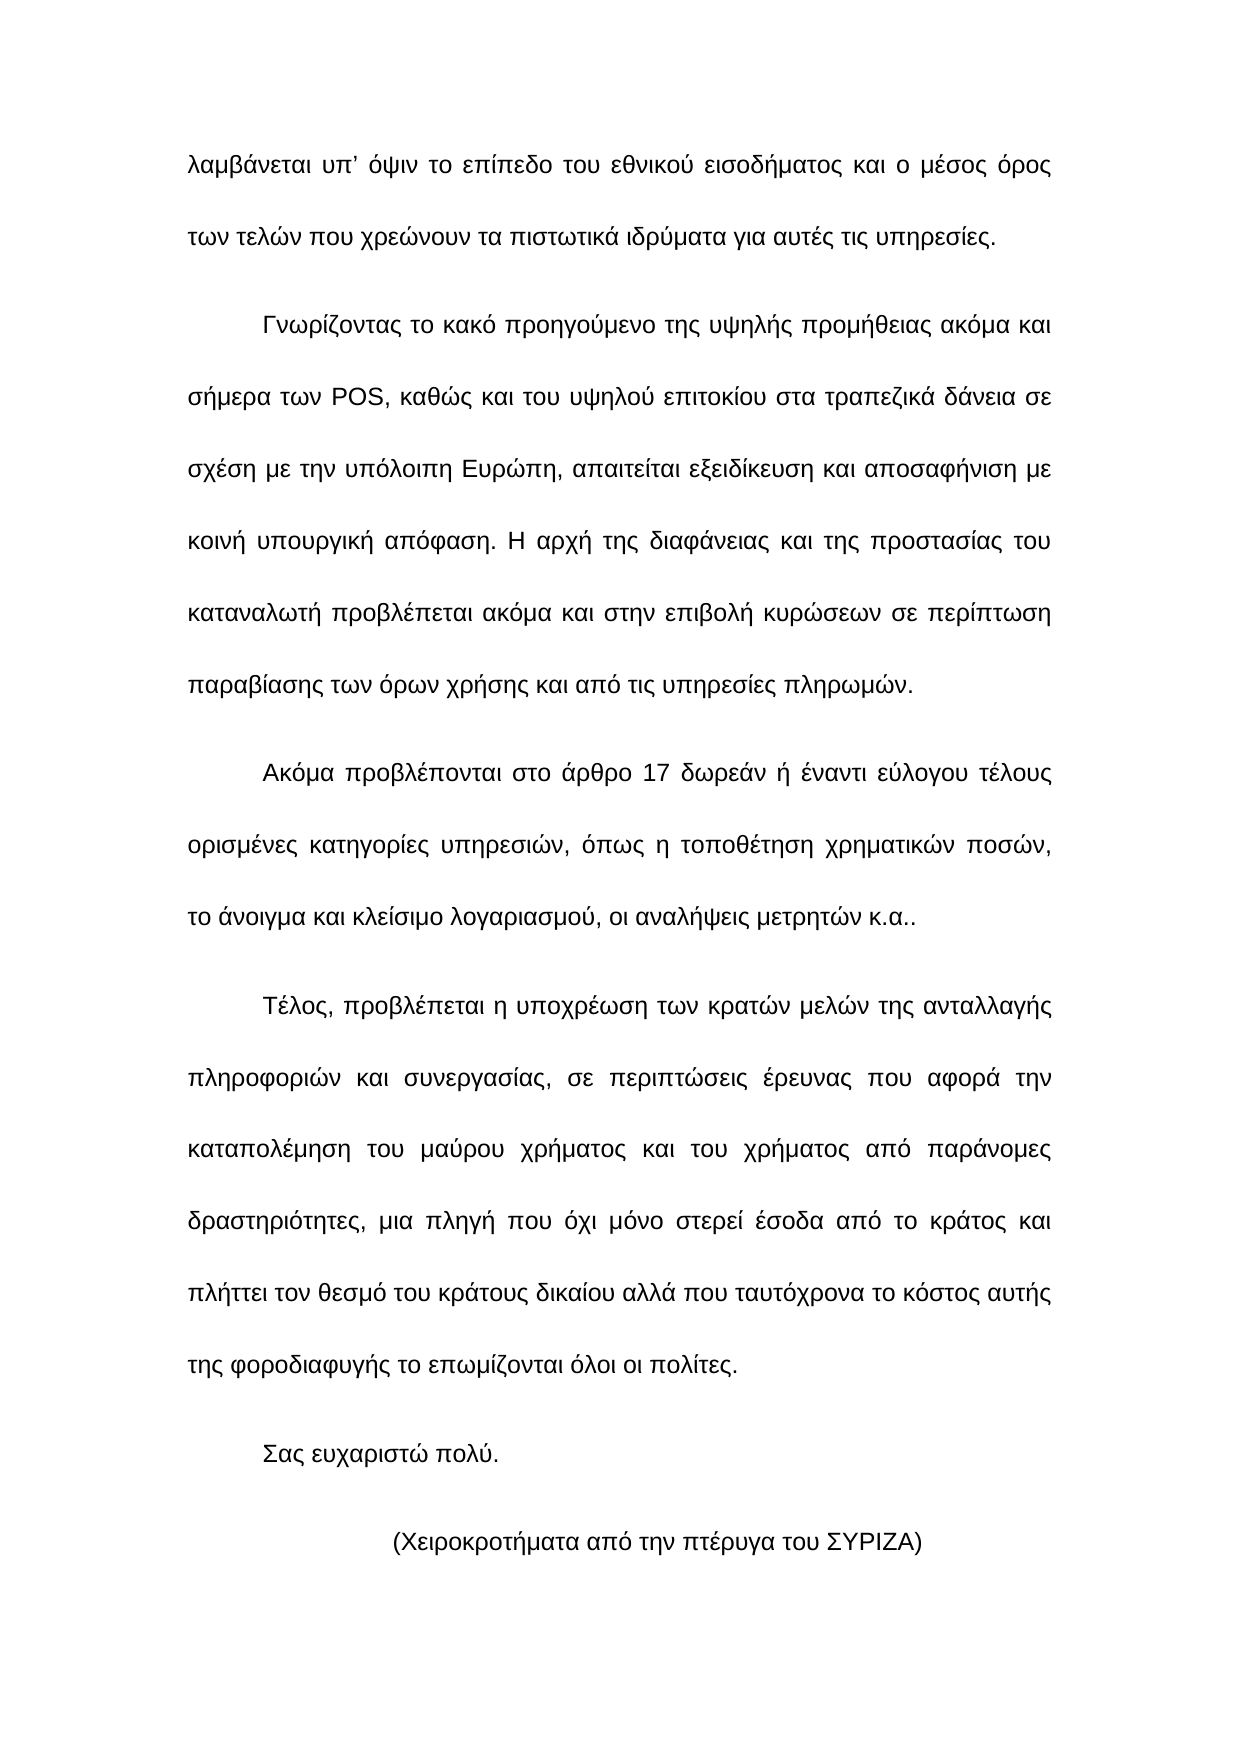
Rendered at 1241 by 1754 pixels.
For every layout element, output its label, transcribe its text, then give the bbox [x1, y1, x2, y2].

text Τέλος, προβλέπεται η υποχρέωση των κρατών μελών της ανταλλαγής πληροφοριών και συνεργασίας, σε περιπτώσεις έρευνας που αφορά την καταπολέμηση του μαύρου χρήματος και του χρήματος από παράνομες δραστηριότητες, μια πληγή που όχι μόνο στερεί έσοδα από το κράτος και πλήττει τον θεσμό του κράτους δικαίου αλλά που ταυτόχρονα το κόστος αυτής της φοροδιαφυγής το επωμίζονται όλοι οι πολίτες. [187, 991, 1053, 1379]
text Σας ευχαριστώ πολύ. [187, 1438, 1053, 1467]
text Ακόμα προβλέπονται στο άρθρο 17 δωρεάν ή έναντι εύλογου τέλους ορισμένες κατηγορίες υπηρεσιών, όπως η τοποθέτηση χρηματικών ποσών, το άνοιγμα και κλείσιμο λογαριασμού, οι αναλήψεις μετρητών κ.α.. [187, 758, 1053, 931]
text (Χειροκροτήματα από την πτέρυγα του ΣΥΡΙΖΑ) [187, 1527, 1053, 1556]
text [187, 150, 1053, 251]
text Γνωρίζοντας το κακό προηγούμενο της υψηλής προμήθειας ακόμα και σήμερα των POS, καθώς και του υψηλού επιτοκίου στα τραπεζικά δάνεια σε σχέση με την υπόλοιπη Ευρώπη, απαιτείται εξειδίκευση και αποσαφήνιση με κοινή υπουργική απόφαση. Η αρχή της διαφάνειας και της προστασίας του καταναλωτή προβλέπεται ακόμα και στην επιβολή κυρώσεων σε περίπτωση παραβίασης των όρων χρήσης και από τις υπηρεσίες πληρωμών. [187, 310, 1053, 698]
